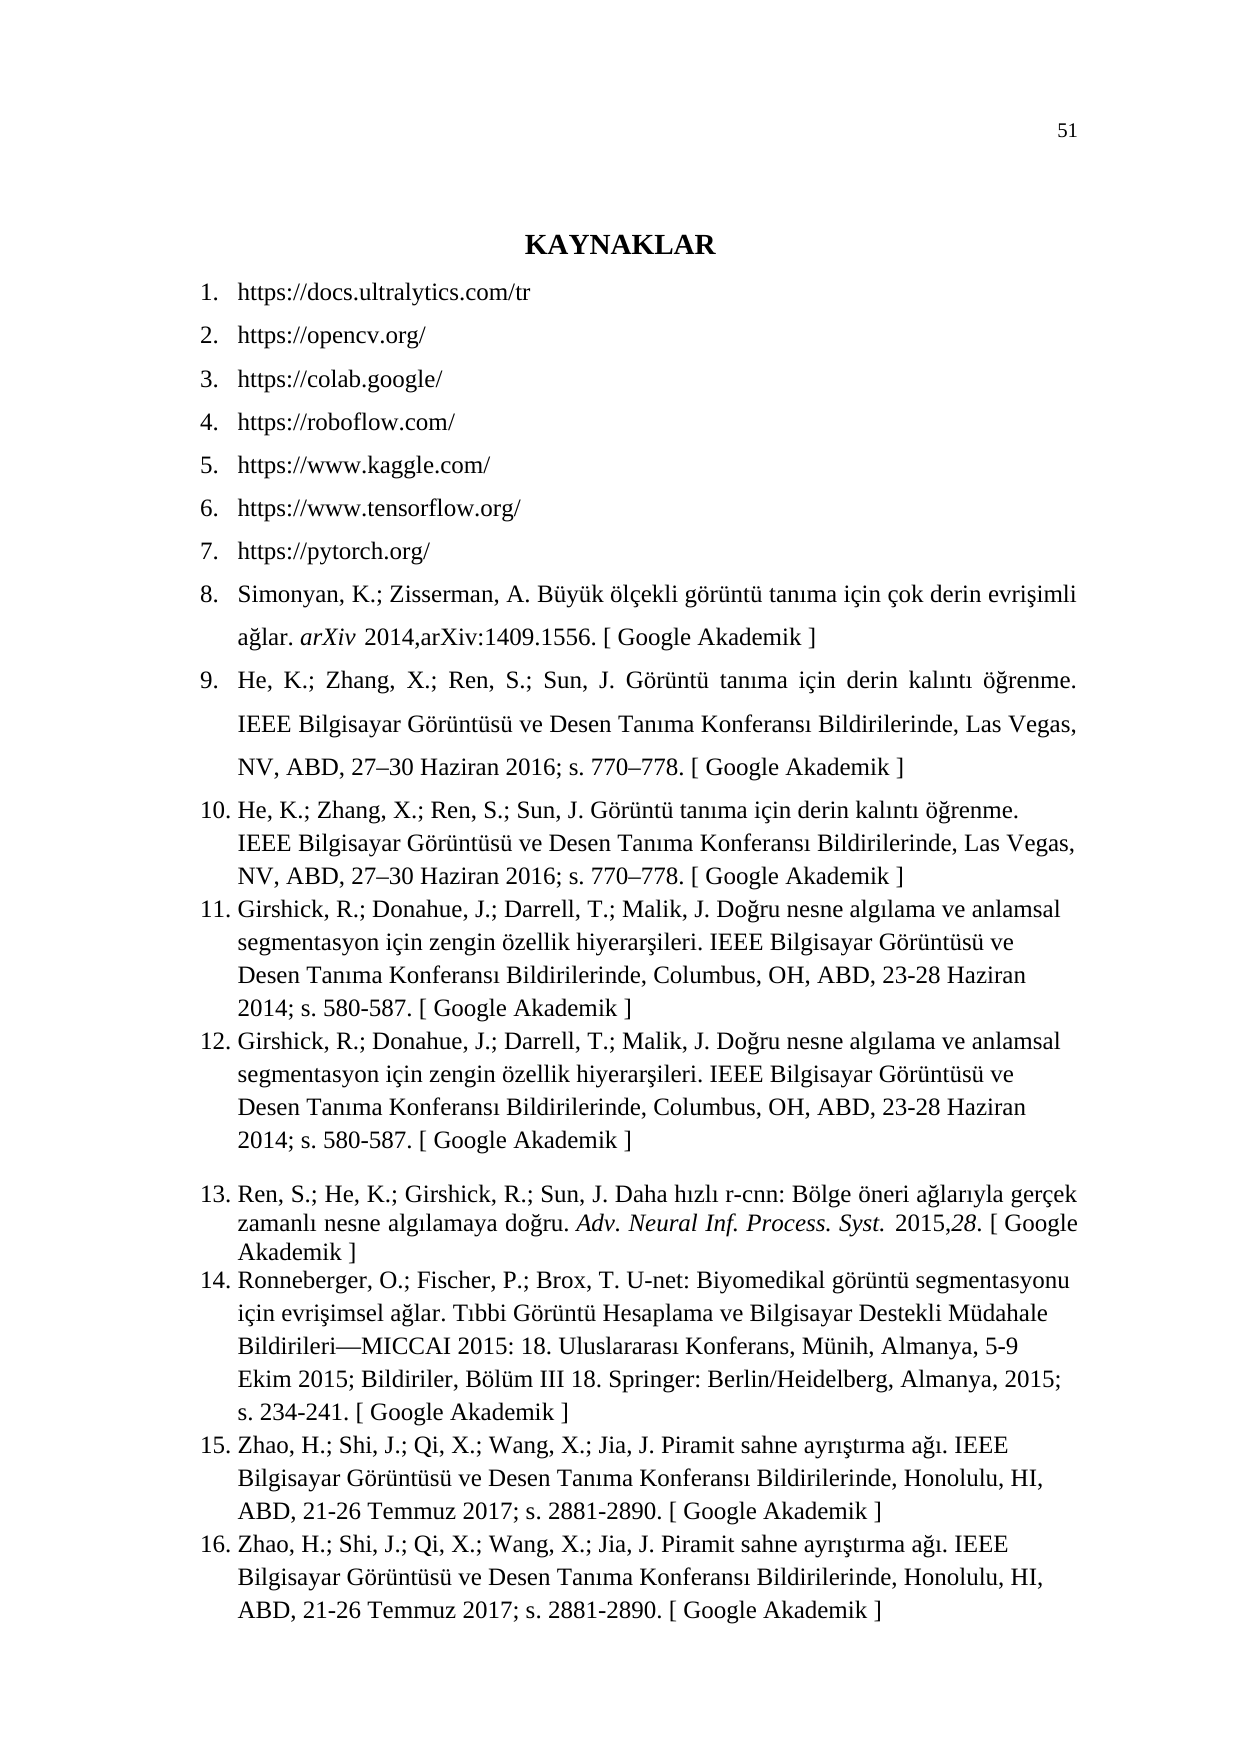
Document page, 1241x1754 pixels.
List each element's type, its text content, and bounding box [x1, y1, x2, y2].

list https://www.kaggle.com/ [200, 450, 1078, 479]
list Ren, S.; He, K.; Girshick, R.; Sun, J. Daha hızlı r-cnn: Bölge öneri ağlarıyla gerçek zamanlı nesne algılamaya doğru. Adv. Neural Inf. Process. Syst. 2015,28. [ Google Akademik ] [200, 1179, 1078, 1265]
list Girshick, R.; Donahue, J.; Darrell, T.; Malik, J. Doğru nesne algılama ve anlamsal segmentasyon için zengin özellik hiyerarşileri. IEEE Bilgisayar Görüntüsü ve Desen Tanıma Konferansı Bildirilerinde, Columbus, OH, ABD, 23-28 Haziran 2014; s. 580-587. [ Google Akademik ] [200, 894, 1078, 1022]
list https://pytorch.org/ [200, 536, 1078, 565]
list Girshick, R.; Donahue, J.; Darrell, T.; Malik, J. Doğru nesne algılama ve anlamsal segmentasyon için zengin özellik hiyerarşileri. IEEE Bilgisayar Görüntüsü ve Desen Tanıma Konferansı Bildirilerinde, Columbus, OH, ABD, 23-28 Haziran 2014; s. 580-587. [ Google Akademik ] [200, 1026, 1078, 1154]
list https://colab.google/ [200, 364, 1078, 392]
list https://www.tensorflow.org/ [200, 493, 1078, 522]
list https://roboflow.com/ [200, 407, 1078, 436]
list He, K.; Zhang, X.; Ren, S.; Sun, J. Görüntü tanıma için derin kalıntı öğrenme. IEEE Bilgisayar Görüntüsü ve Desen Tanıma Konferansı Bildirilerinde, Las Vegas, NV, ABD, 27–30 Haziran 2016; s. 770–778. [ Google Akademik ] [200, 795, 1078, 890]
list Ronneberger, O.; Fischer, P.; Brox, T. U-net: Biyomedikal görüntü segmentasyonu için evrişimsel ağlar. Tıbbi Görüntü Hesaplama ve Bilgisayar Destekli Müdahale Bildirileri—MICCAI 2015: 18. Uluslararası Konferans, Münih, Almanya, 5-9 Ekim 2015; Bildiriler, Bölüm III 18. Springer: Berlin/Heidelberg, Almanya, 2015; s. 234-241. [ Google Akademik ] [200, 1265, 1078, 1426]
list https://opencv.org/ [200, 321, 1078, 349]
list Simonyan, K.; Zisserman, A. Büyük ölçekli görüntü tanıma için çok derin evrişimli ağlar. arXiv 2014,arXiv:1409.1556. [ Google Akademik ] [200, 579, 1078, 651]
list He, K.; Zhang, X.; Ren, S.; Sun, J. Görüntü tanıma için derin kalıntı öğrenme. IEEE Bilgisayar Görüntüsü ve Desen Tanıma Konferansı Bildirilerinde, Las Vegas, NV, ABD, 27–30 Haziran 2016; s. 770–778. [ Google Akademik ] [200, 666, 1078, 781]
subtitle KAYNAKLAR [162, 227, 1078, 261]
list Zhao, H.; Shi, J.; Qi, X.; Wang, X.; Jia, J. Piramit sahne ayrıştırma ağı. IEEE Bilgisayar Görüntüsü ve Desen Tanıma Konferansı Bildirilerinde, Honolulu, HI, ABD, 21-26 Temmuz 2017; s. 2881-2890. [ Google Akademik ] [200, 1430, 1078, 1525]
list https://docs.ultralytics.com/tr [200, 277, 1078, 306]
list Zhao, H.; Shi, J.; Qi, X.; Wang, X.; Jia, J. Piramit sahne ayrıştırma ağı. IEEE Bilgisayar Görüntüsü ve Desen Tanıma Konferansı Bildirilerinde, Honolulu, HI, ABD, 21-26 Temmuz 2017; s. 2881-2890. [ Google Akademik ] [200, 1529, 1078, 1624]
